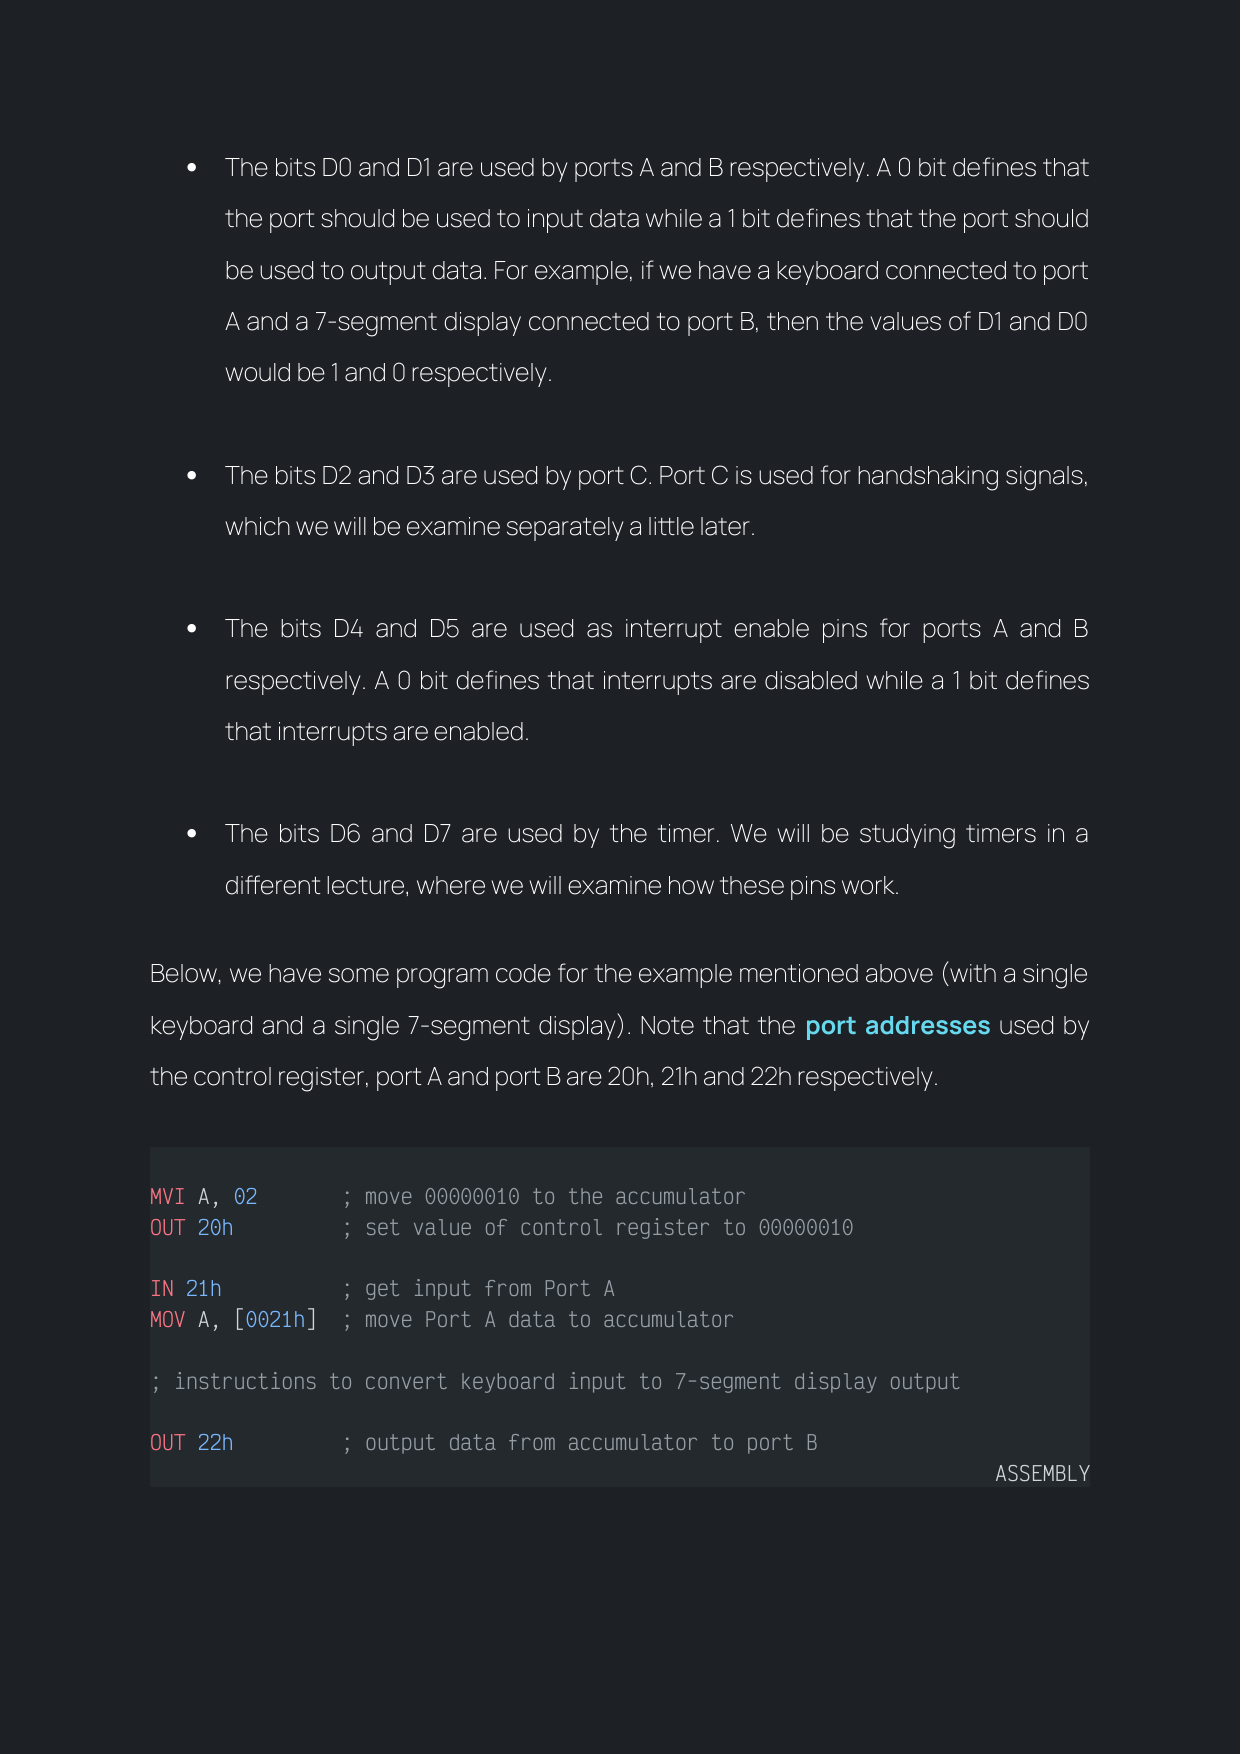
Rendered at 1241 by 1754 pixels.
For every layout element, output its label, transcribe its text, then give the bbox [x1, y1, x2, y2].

text MVI A, 02 ; move 00000010 to the accumulator OUT 20h ; set value of control register to 00000010 IN 21h ; get input from Port A MOV A, [0021h] ; move Port A data to accumulator ; instructions to convert keyboard input to 7-segment display output OUT 22h ; output data from accumulator to port B [150, 1178, 1090, 1456]
list The bits D4 and D5 are used as interrupt enable pins for ports A and B respectively. A 0 bit defines that interrupts are disabled while a 1 bit defines that interrupts are enabled. [187, 611, 1090, 748]
text ASSEMBLY [150, 1456, 1090, 1487]
list The bits D0 and D1 are used by ports A and B respectively. A 0 bit defines that the port should be used to input data while a 1 bit defines that the port should be used to output data. For example, if we have a keyboard connected to port A and a 7-segment display connected to port B, then the values of D1 and D0 would be 1 and 0 respectively. [187, 150, 1090, 389]
text Below, we have some program code for the example mentioned above (with a single keyboard and a single 7-segment display). Note that the port addresses used by the control register, port A and port B are 20h, 21h and 22h respectively. [150, 956, 1090, 1093]
list The bits D6 and D7 are used by the timer. We will be studying timers in a different lecture, where we will examine how these pins work. [187, 816, 1090, 902]
list The bits D2 and D3 are used by port C. Port C is used for handshaking signals, which we will be examine separately a little later. [187, 457, 1090, 543]
